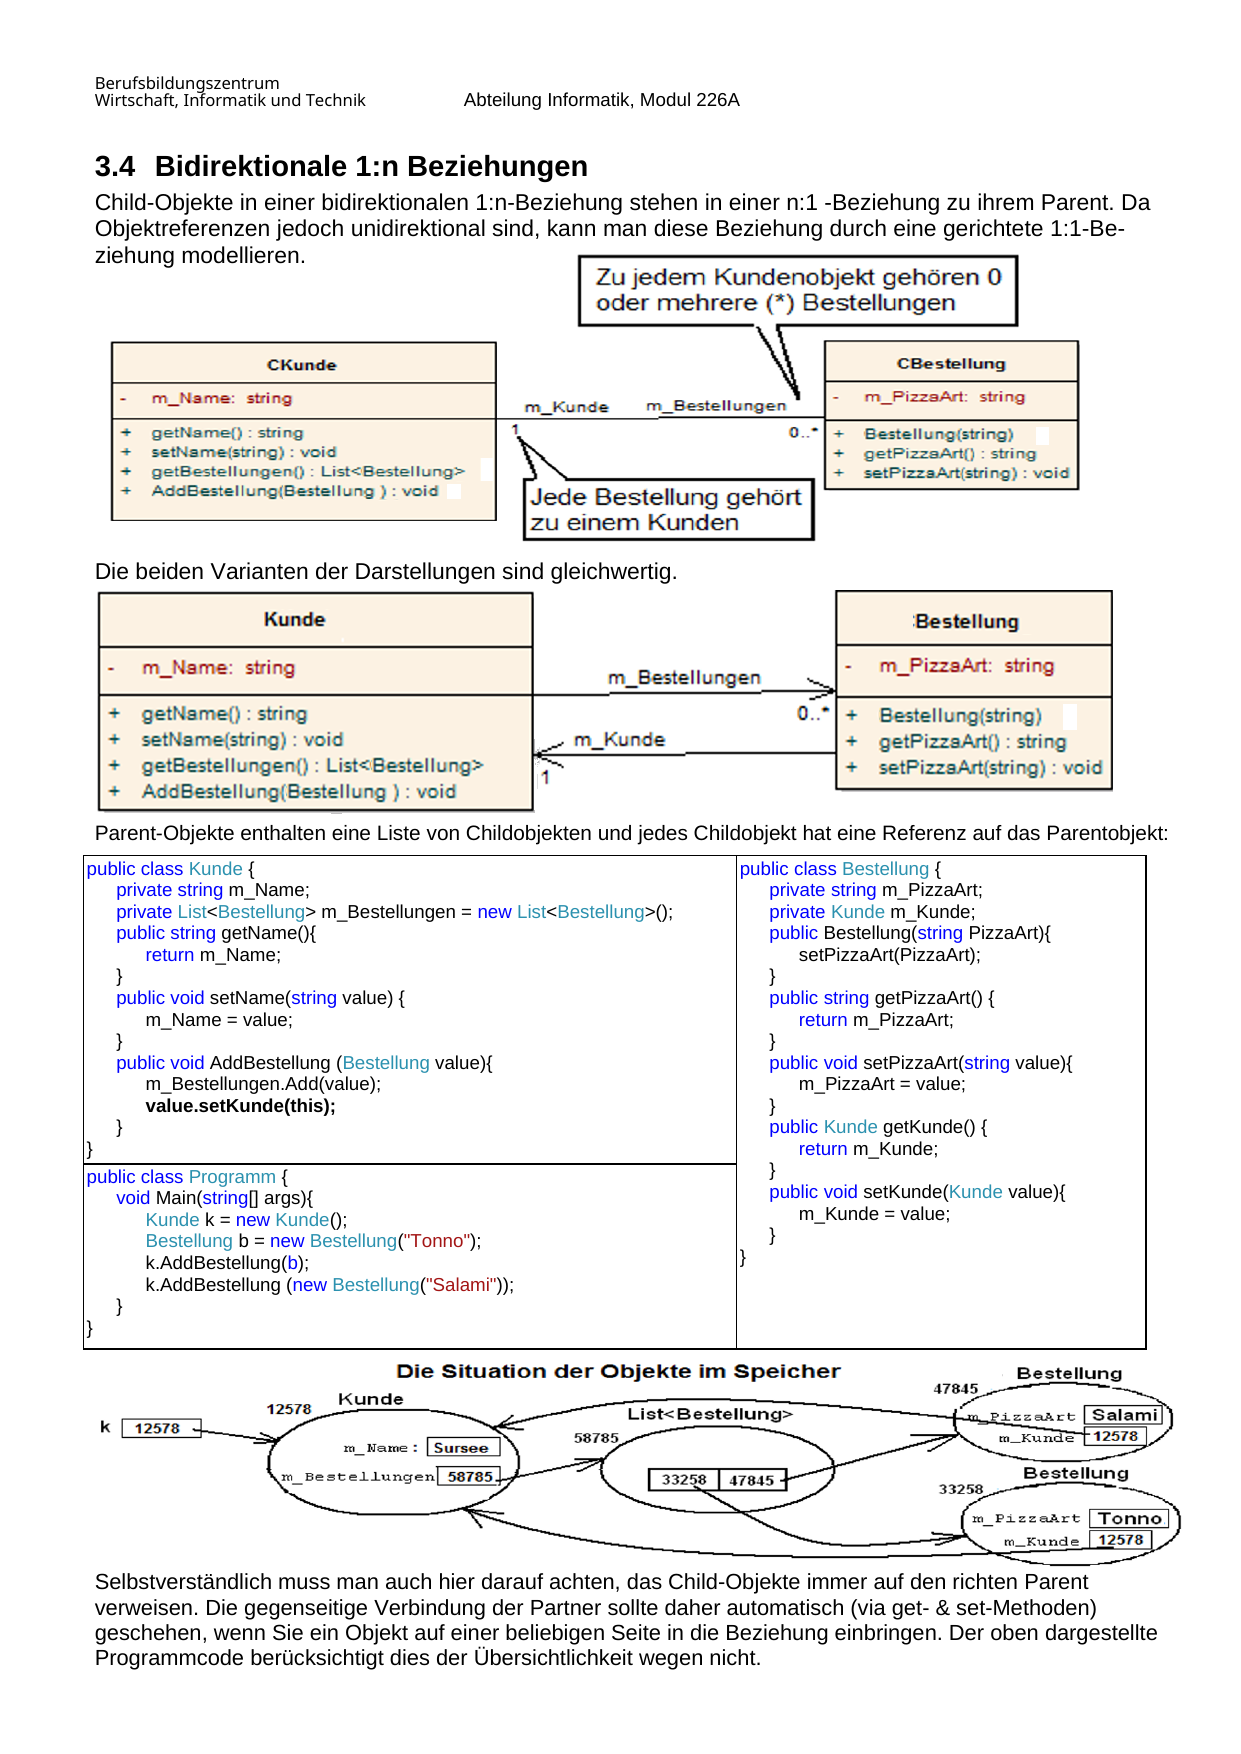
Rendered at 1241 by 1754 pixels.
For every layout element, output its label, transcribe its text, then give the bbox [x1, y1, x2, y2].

picture [94, 584, 1121, 821]
subtitle Bidirektionale 1:n Beziehungen [94, 149, 1193, 183]
text Parent-Objekte enthalten eine Liste von Childobjekten und jedes Childobjekt hat eine Referenz auf das Parentobjekt: [94, 821, 1193, 845]
picture [94, 1357, 1189, 1570]
picture [108, 268, 1086, 547]
text Child-Objekte in einer bidirektionalen 1:n-Beziehung stehen in einer n:1 -Beziehung zu ihrem Parent. Da Objektreferenzen jedoch unidirektional sind, kann man diese Beziehung durch eine gerichtete 1:1-Beziehung modellieren. [94, 189, 1193, 268]
text Die beiden Varianten der Darstellungen sind gleichwertig. [94, 558, 1193, 584]
